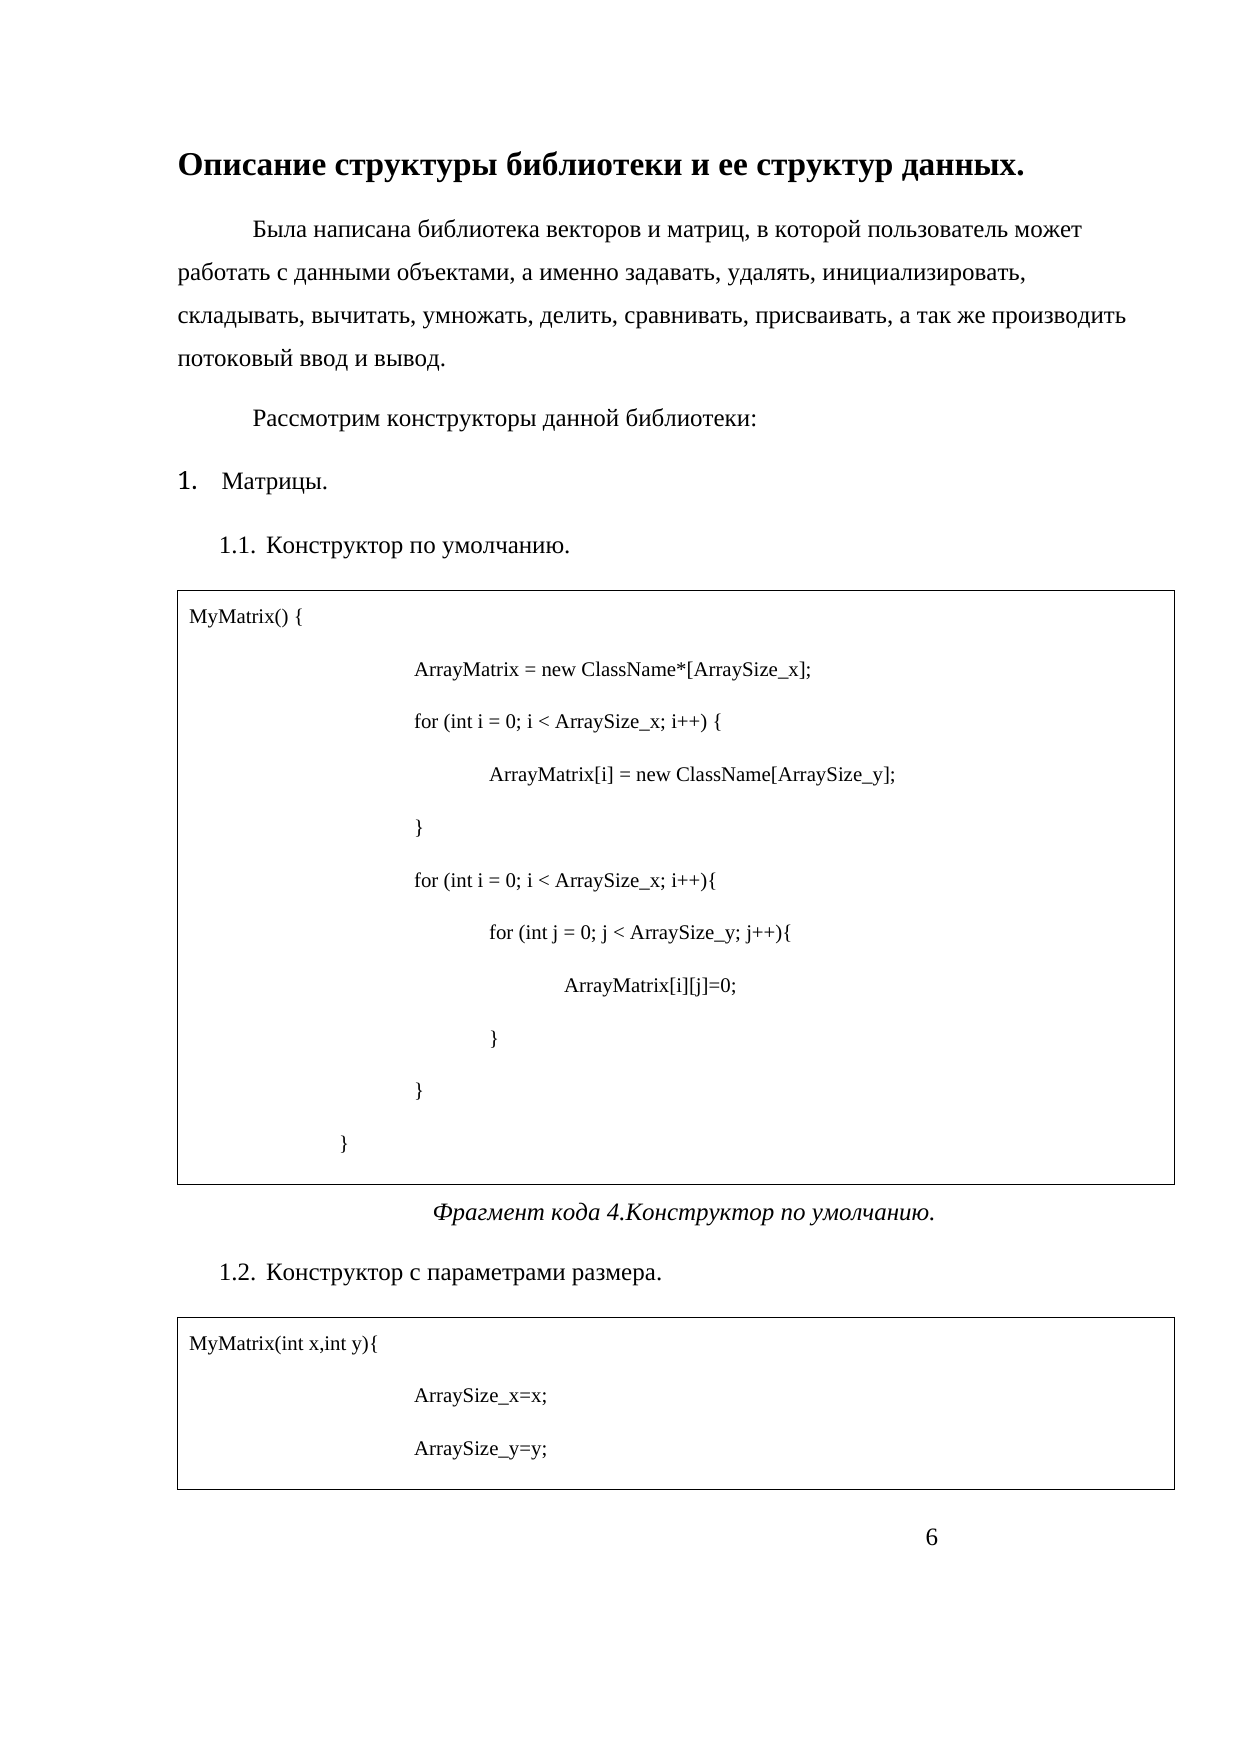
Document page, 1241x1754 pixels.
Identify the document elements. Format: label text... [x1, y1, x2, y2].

list Конструктор по умолчанию. [218, 531, 1152, 559]
text Рассмотрим конструкторы данной библиотеки: [177, 403, 1152, 432]
text Была написана библиотека векторов и матриц, в которой пользователь может работать с данными объектами, а именно задавать, удалять, инициализировать, складывать, вычитать, умножать, делить, сравнивать, присваивать, а так же производить потоковый ввод и вывод. [177, 214, 1152, 372]
table_header MyMatrix() { ArrayMatrix = new ClassName*[ArraySize_x]; for (int i = 0; i < ArraySize_x; i++) { ArrayMatrix[i] = new ClassName[ArraySize_y]; } for (int i = 0; i < ArraySize_x; i++){ for (int j = 0; j < ArraySize_y; j++){ ArrayMatrix[i][j]=0; } } } [178, 591, 1174, 1184]
list Матрицы. [177, 463, 1152, 497]
list Конструктор с параметрами размера. [218, 1257, 1152, 1286]
text Описание структуры библиотеки и ее структур данных. [177, 144, 1152, 182]
list Фрагмент кода 4.Конструктор по умолчанию. [218, 1197, 1152, 1226]
